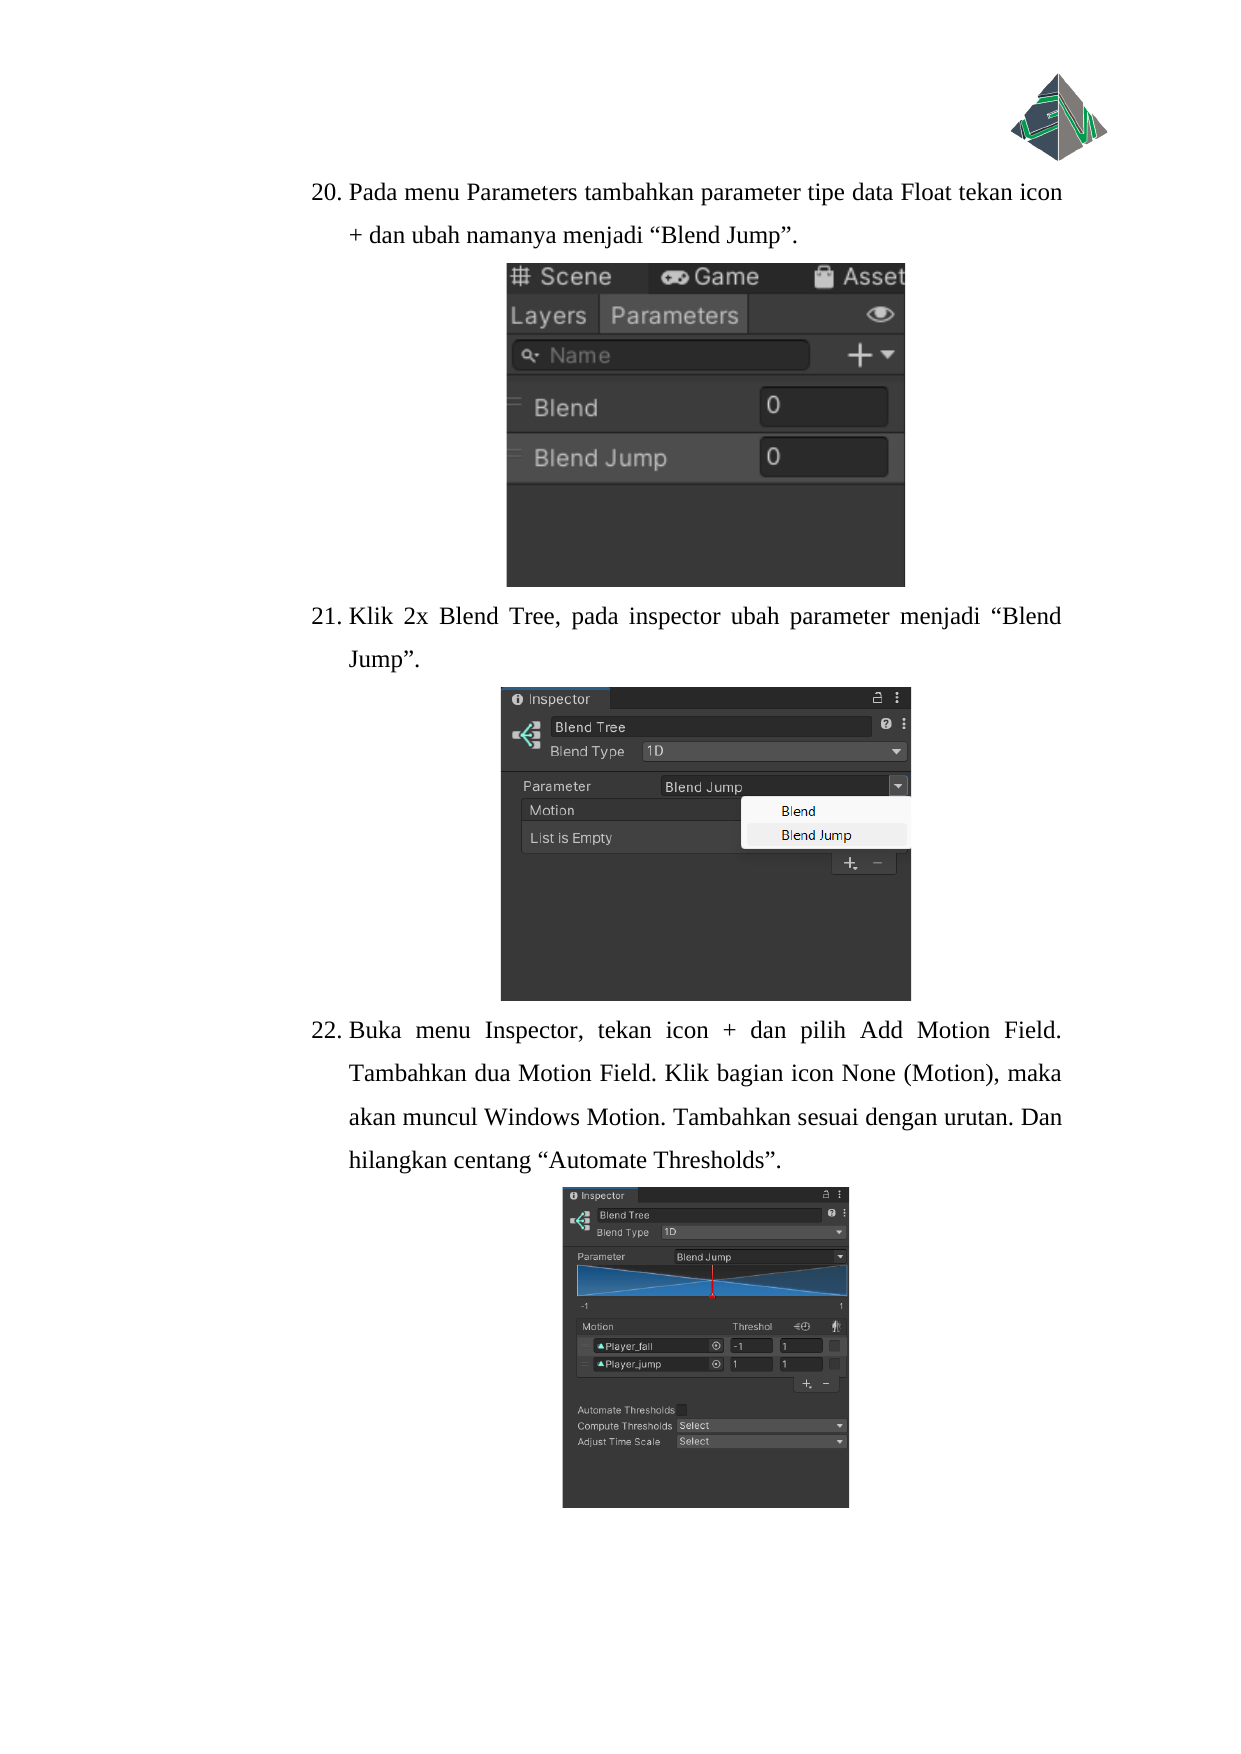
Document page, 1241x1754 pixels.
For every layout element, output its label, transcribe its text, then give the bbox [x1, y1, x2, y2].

picture [506, 263, 906, 587]
list Pada menu Parameters tambahkan parameter tipe data Float tekan icon + dan ubah namanya menjadi “Blend Jump”. [311, 177, 1063, 249]
picture [1010, 73, 1108, 161]
picture [562, 1187, 850, 1508]
list Buka menu Inspector, tekan icon + dan pilih Add Motion Field. Tambahkan dua Motion Field. Klik bagian icon None (Motion), maka akan muncul Windows Motion. Tambahkan sesuai dengan urutan. Dan hilangkan centang “Automate Thresholds”. [311, 1015, 1063, 1173]
list Klik 2x Blend Tree, pada inspector ubah parameter menjadi “Blend Jump”. [311, 601, 1063, 673]
picture [500, 687, 912, 1001]
